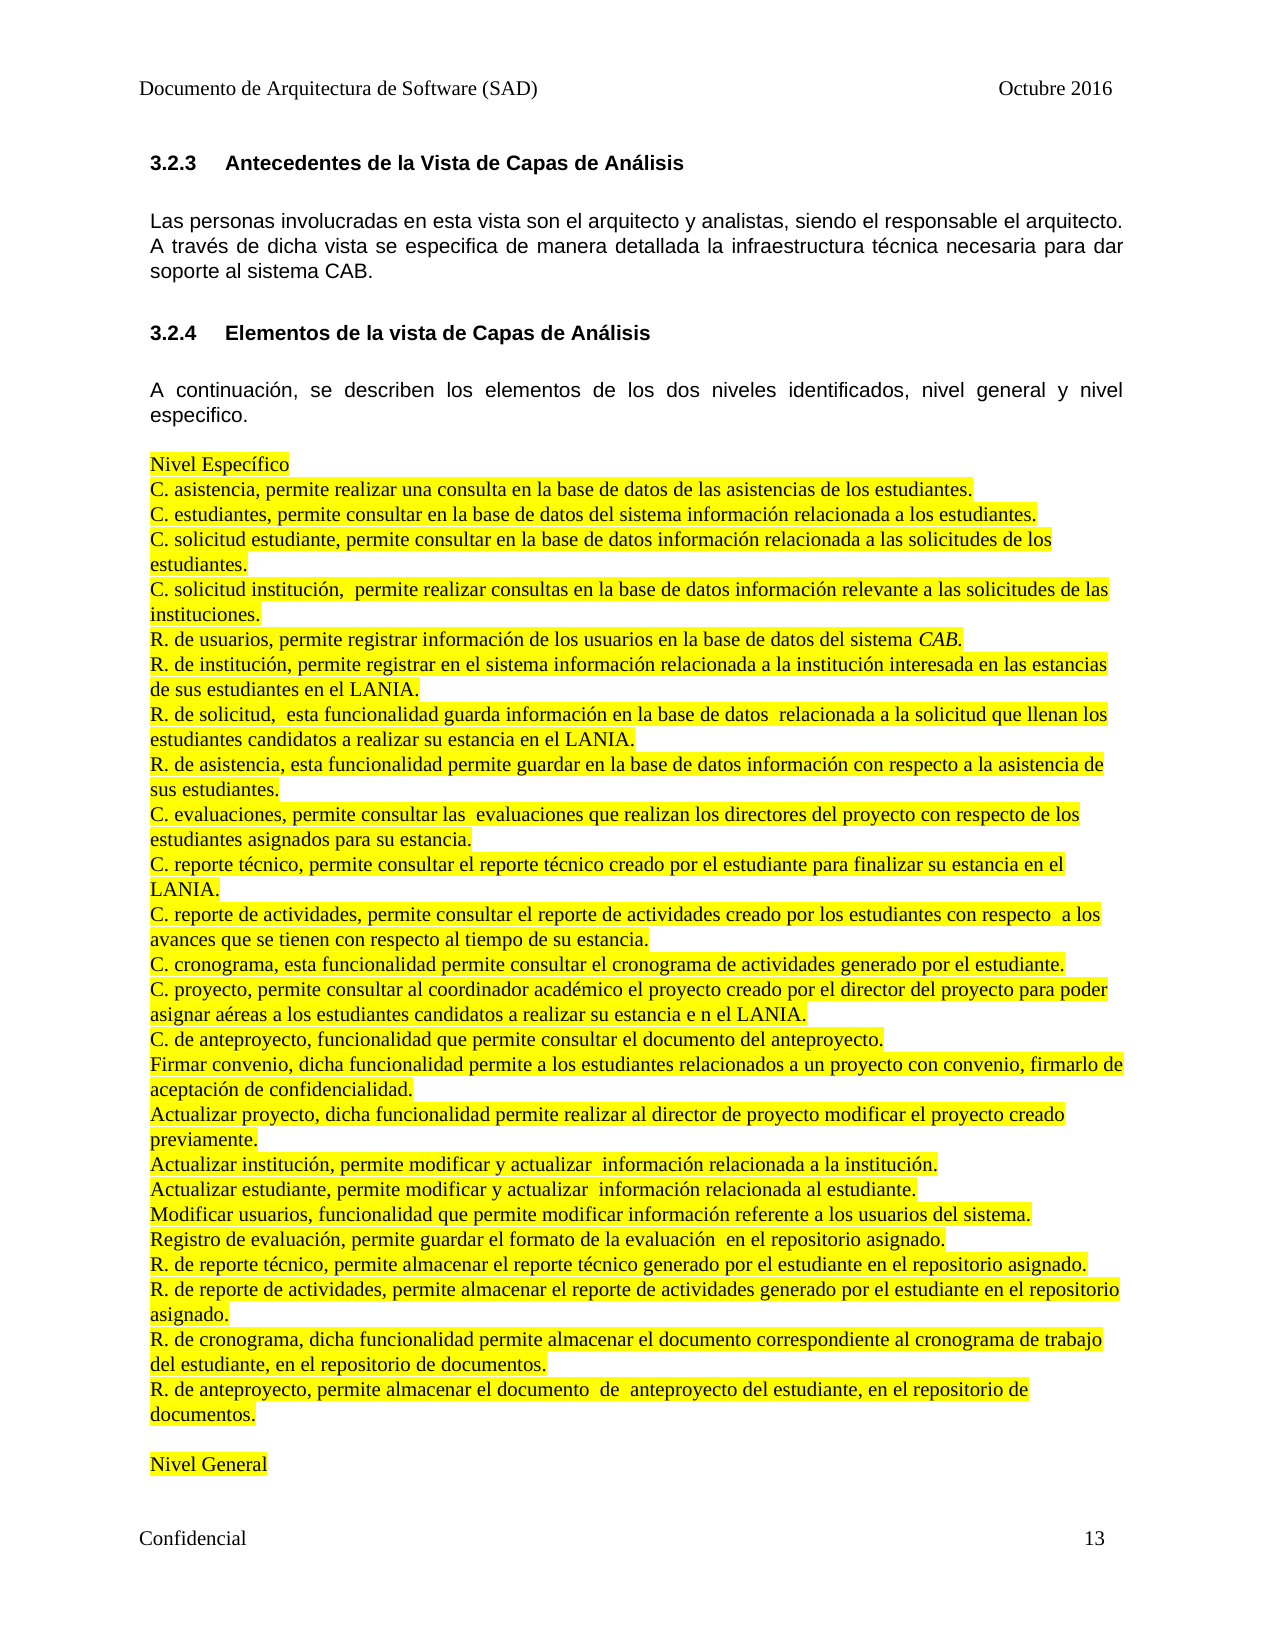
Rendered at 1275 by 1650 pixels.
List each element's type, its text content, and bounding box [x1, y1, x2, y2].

text C. estudiantes, permite consultar en la base de datos del sistema información relacionada a los estudiantes. [150, 501, 1125, 526]
subtitle Elementos de la vista de Capas de Análisis [150, 320, 1125, 345]
text A continuación, se describen los elementos de los dos niveles identificados, nivel general y nivel especifico. [150, 376, 1125, 426]
text C. reporte de actividades, permite consultar el reporte de actividades creado por los estudiantes con respecto a los avances que se tienen con respecto al tiempo de su estancia. [150, 901, 1125, 951]
text R. de asistencia, esta funcionalidad permite guardar en la base de datos información con respecto a la asistencia de sus estudiantes. [150, 751, 1125, 801]
text R. de cronograma, dicha funcionalidad permite almacenar el documento correspondiente al cronograma de trabajo del estudiante, en el repositorio de documentos. [150, 1326, 1125, 1376]
text Actualizar estudiante, permite modificar y actualizar información relacionada al estudiante. [150, 1176, 1125, 1201]
text Actualizar institución, permite modificar y actualizar información relacionada a la institución. [150, 1151, 1125, 1176]
text C. solicitud institución, permite realizar consultas en la base de datos información relevante a las solicitudes de las instituciones. [150, 576, 1125, 626]
text R. de institución, permite registrar en el sistema información relacionada a la institución interesada en las estancias de sus estudiantes en el LANIA. [150, 651, 1125, 701]
text R. de anteproyecto, permite almacenar el documento de anteproyecto del estudiante, en el repositorio de documentos. [150, 1376, 1125, 1426]
text C. asistencia, permite realizar una consulta en la base de datos de las asistencias de los estudiantes. [150, 476, 1125, 501]
text C. cronograma, esta funcionalidad permite consultar el cronograma de actividades generado por el estudiante. [150, 951, 1125, 976]
text Las personas involucradas en esta vista son el arquitecto y analistas, siendo el responsable el arquitecto. A través de dicha vista se especifica de manera detallada la infraestructura técnica necesaria para dar soporte al sistema CAB. [150, 208, 1125, 283]
text R. de usuarios, permite registrar información de los usuarios en la base de datos del sistema CAB. [150, 626, 1125, 651]
text C. reporte técnico, permite consultar el reporte técnico creado por el estudiante para finalizar su estancia en el LANIA. [150, 851, 1125, 901]
text Nivel Específico [150, 451, 1125, 476]
text Registro de evaluación, permite guardar el formato de la evaluación en el repositorio asignado. [150, 1226, 1125, 1251]
text R. de reporte técnico, permite almacenar el reporte técnico generado por el estudiante en el repositorio asignado. [150, 1251, 1125, 1276]
text Firmar convenio, dicha funcionalidad permite a los estudiantes relacionados a un proyecto con convenio, firmarlo de aceptación de confidencialidad. [150, 1051, 1125, 1101]
subtitle Antecedentes de la Vista de Capas de Análisis [150, 150, 1125, 175]
text C. evaluaciones, permite consultar las evaluaciones que realizan los directores del proyecto con respecto de los estudiantes asignados para su estancia. [150, 801, 1125, 851]
text R. de solicitud, esta funcionalidad guarda información en la base de datos relacionada a la solicitud que llenan los estudiantes candidatos a realizar su estancia en el LANIA. [150, 701, 1125, 751]
text Actualizar proyecto, dicha funcionalidad permite realizar al director de proyecto modificar el proyecto creado previamente. [150, 1101, 1125, 1151]
text Modificar usuarios, funcionalidad que permite modificar información referente a los usuarios del sistema. [150, 1201, 1125, 1226]
text C. solicitud estudiante, permite consultar en la base de datos información relacionada a las solicitudes de los estudiantes. [150, 526, 1125, 576]
text C. de anteproyecto, funcionalidad que permite consultar el documento del anteproyecto. [150, 1026, 1125, 1051]
text C. proyecto, permite consultar al coordinador académico el proyecto creado por el director del proyecto para poder asignar aéreas a los estudiantes candidatos a realizar su estancia e n el LANIA. [150, 976, 1125, 1026]
text Nivel General [150, 1451, 1125, 1476]
text R. de reporte de actividades, permite almacenar el reporte de actividades generado por el estudiante en el repositorio asignado. [150, 1276, 1125, 1326]
